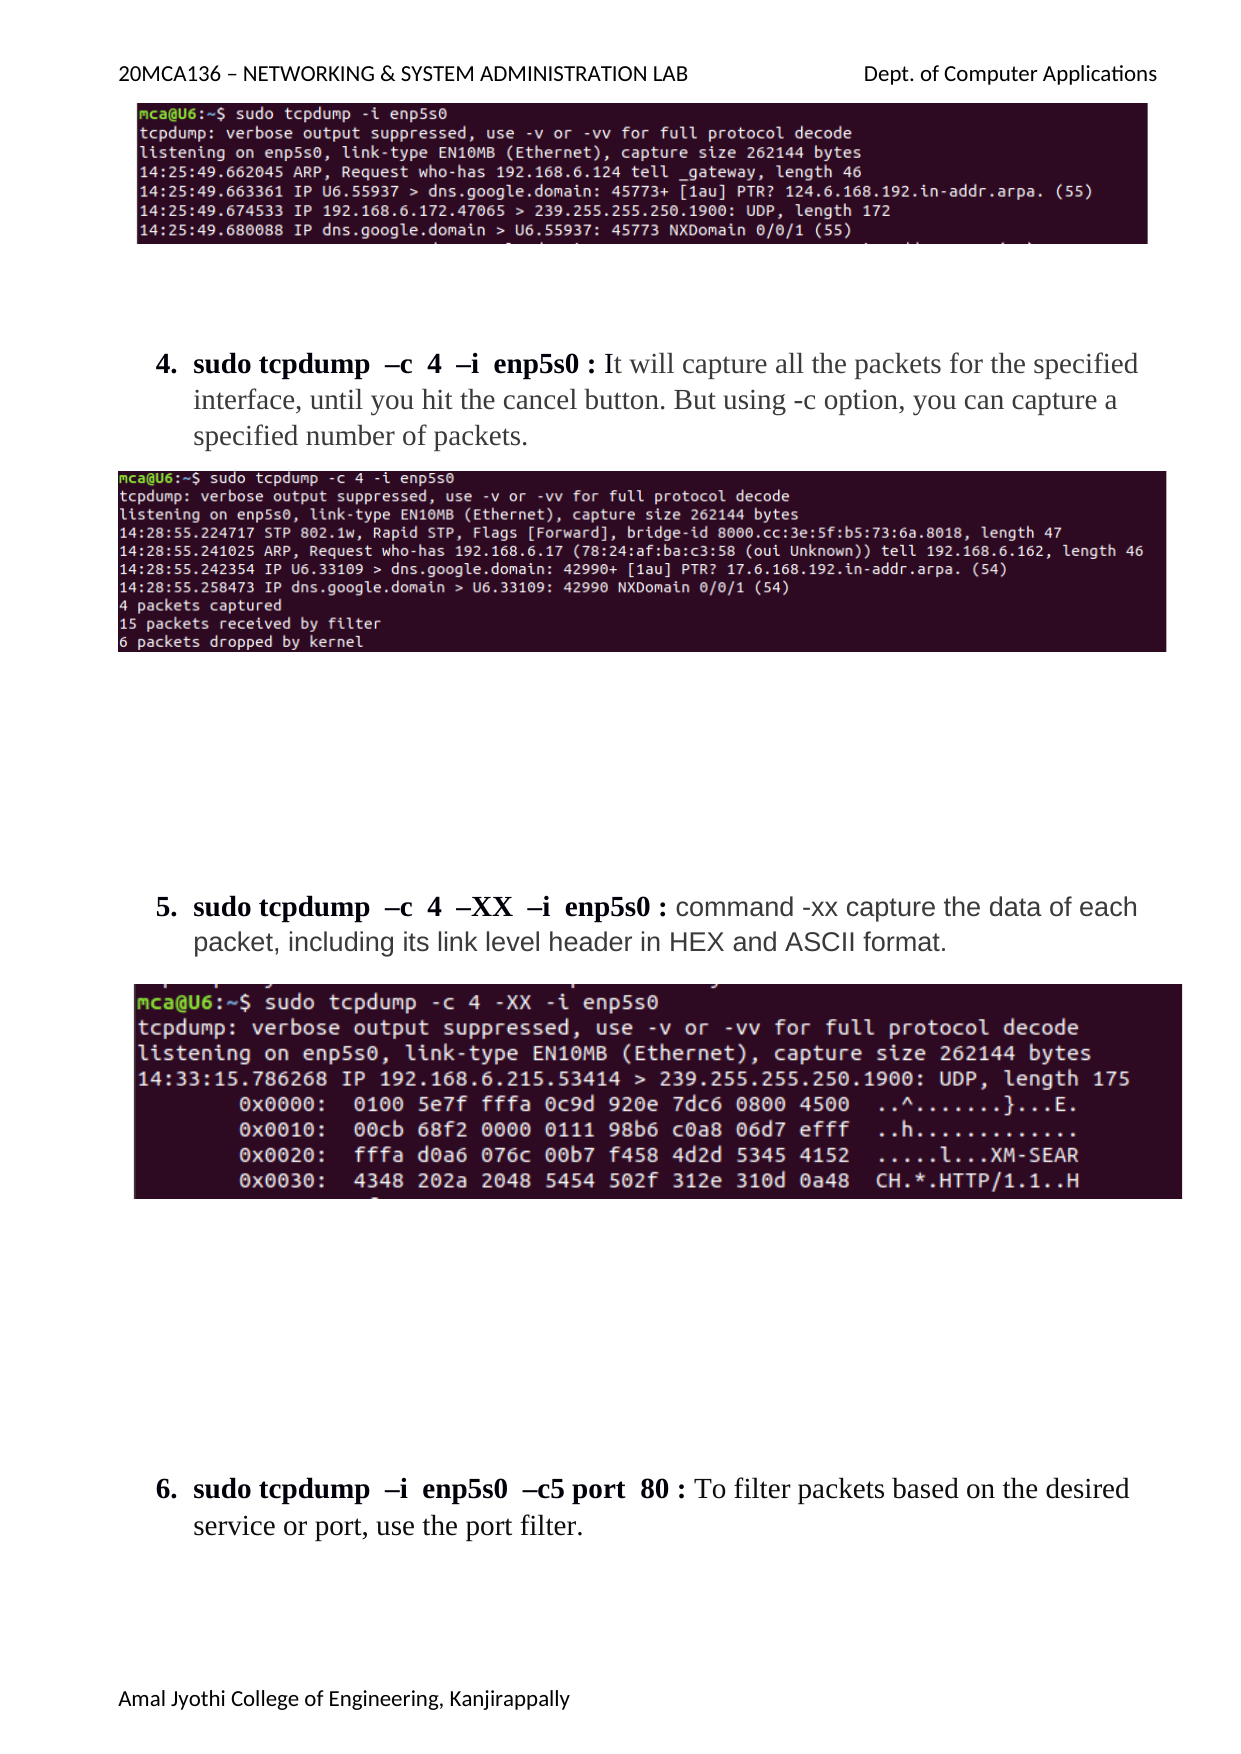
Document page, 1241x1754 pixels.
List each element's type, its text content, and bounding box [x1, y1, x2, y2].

list sudo tcpdump –i enp5s0 –c5 port 80 : To filter packets based on the desired service or port, use the port filter. [156, 1472, 1167, 1541]
picture [133, 984, 1183, 1199]
picture [136, 103, 1148, 244]
list sudo tcpdump –c 4 –XX –i enp5s0 : command -xx capture the data of each packet, including its link level header in HEX and ASCII format. [156, 889, 1167, 957]
picture [118, 471, 1167, 652]
list sudo tcpdump –c 4 –i enp5s0 : It will capture all the packets for the specified interface, until you hit the cancel button. But using -c option, you can capture a specified number of packets. [156, 346, 1167, 452]
